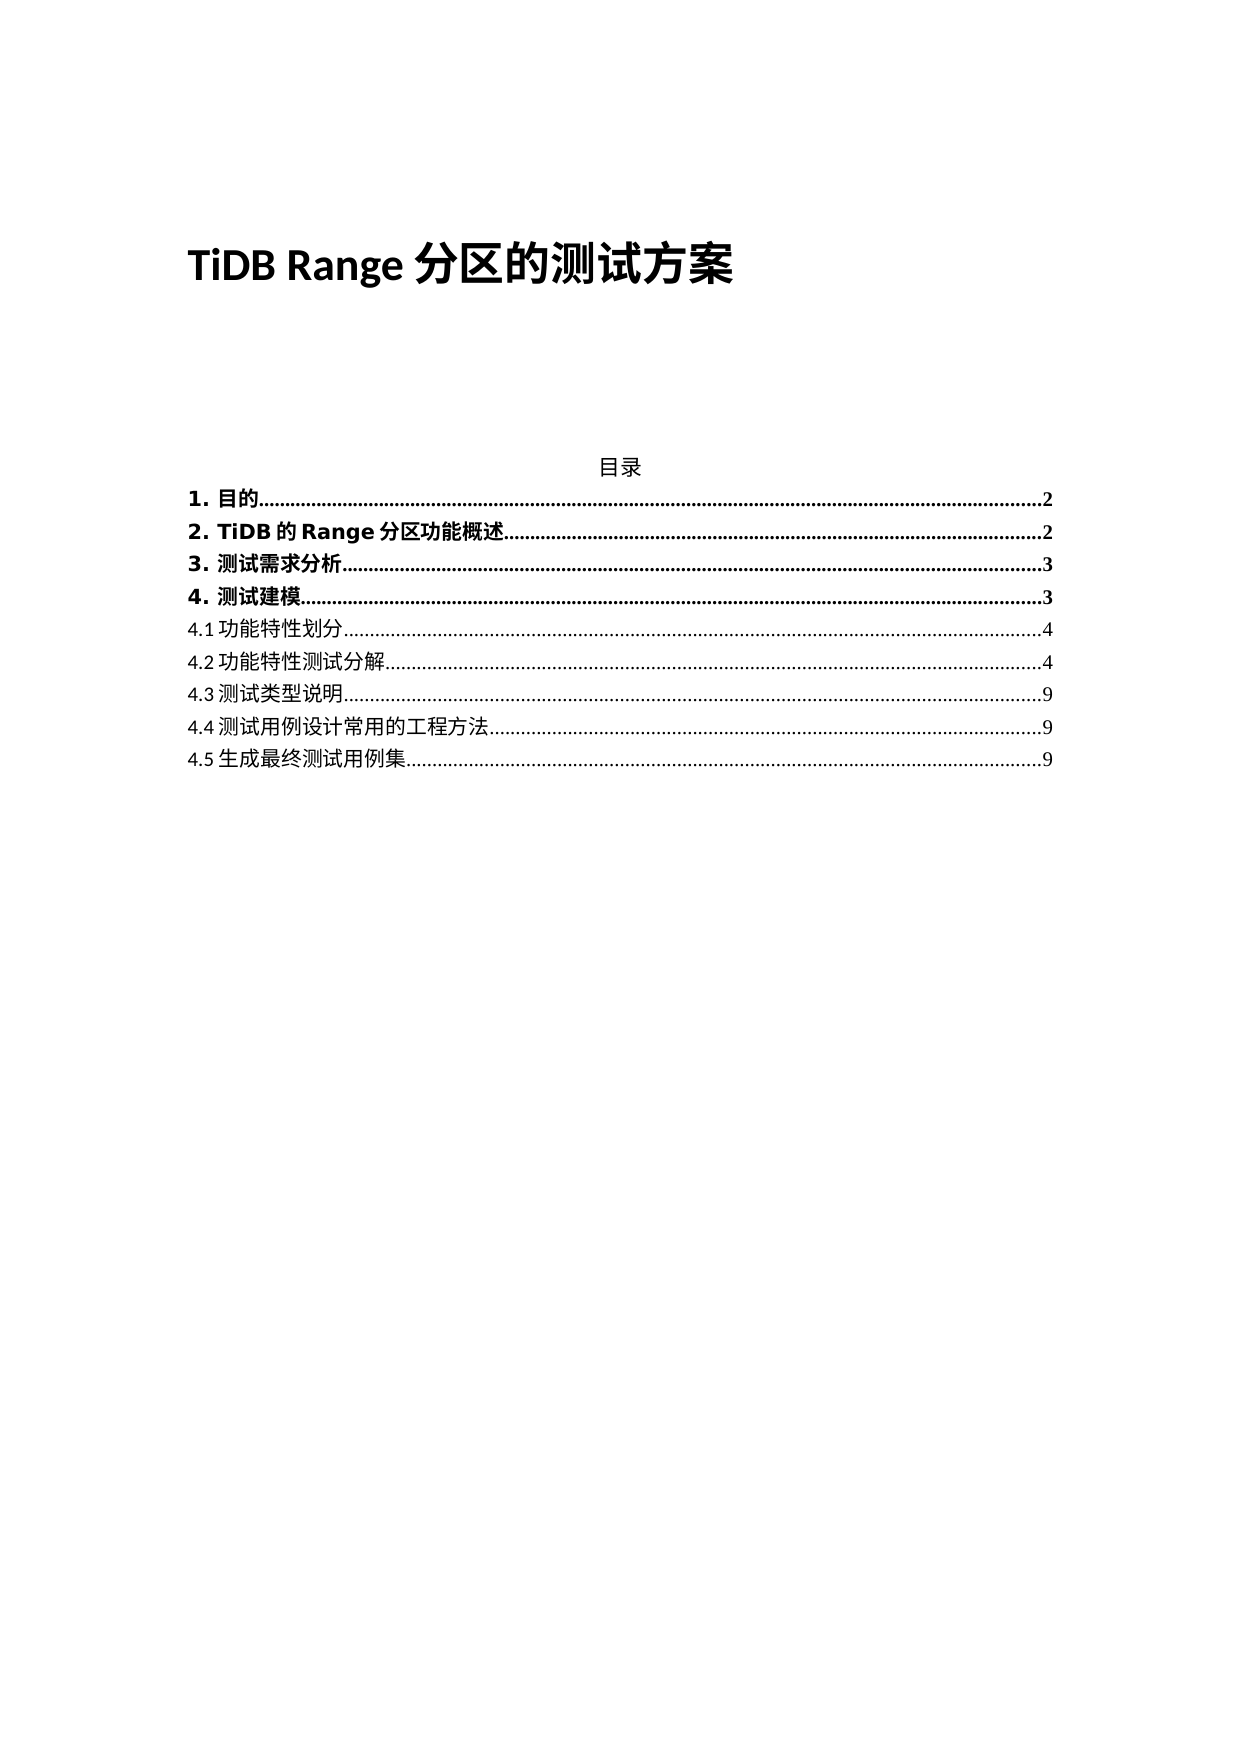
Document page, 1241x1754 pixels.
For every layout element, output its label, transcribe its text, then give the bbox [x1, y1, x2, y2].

subtitle TiDB Range分区的测试方案 [187, 230, 1053, 295]
